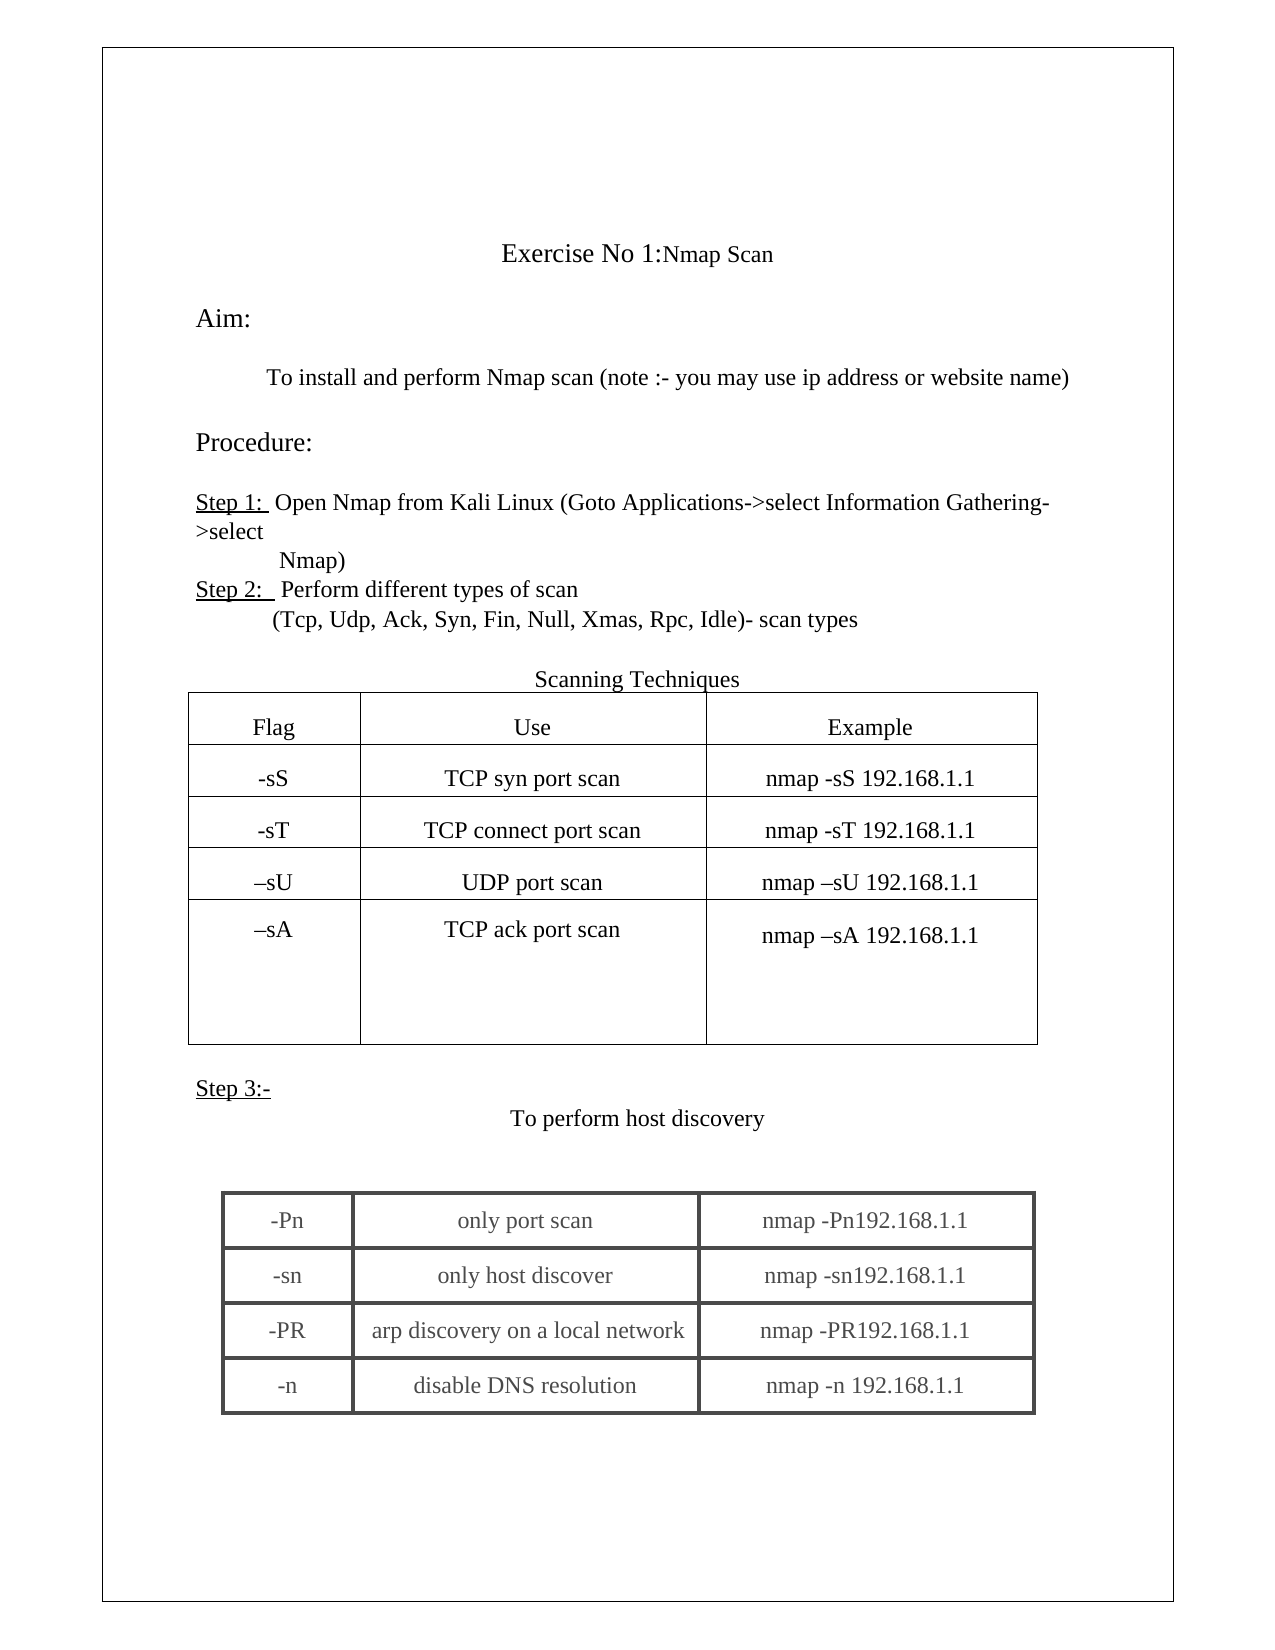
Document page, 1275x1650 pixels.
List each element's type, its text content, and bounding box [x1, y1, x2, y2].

table_header Exercise No 1:Nmap Scan Aim: To install and perform Nmap scan (note :- you may use ip address or website name) Procedure: Step 1: Open Nmap from Kali Linux (Goto Applications->select Information Gathering- >select Nmap) Step 2: Perform different types of scan (Tcp, Udp, Ack, Syn, Fin, Null, Xmas, Rpc, Idle)- scan types Scanning Techniques Step 3:- To perform host discovery [103, 48, 1173, 1601]
